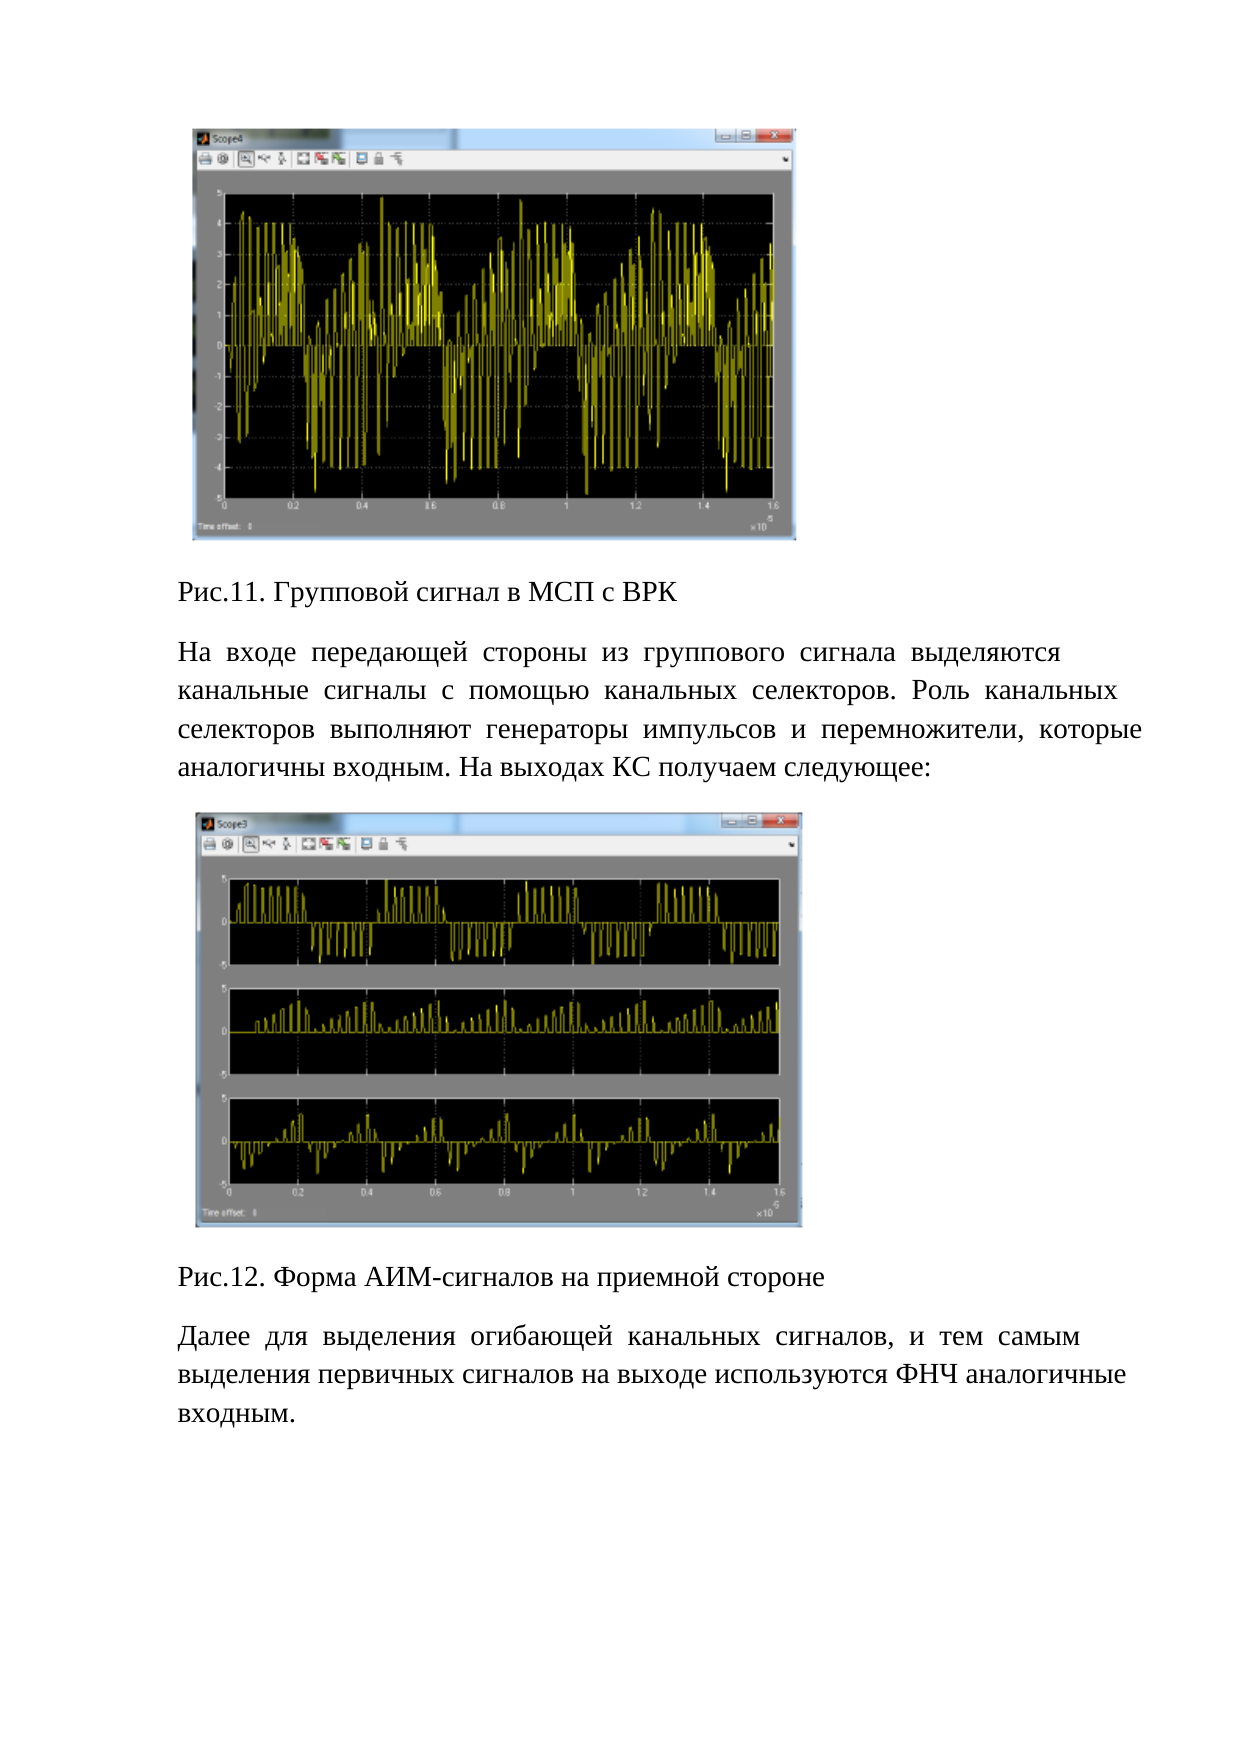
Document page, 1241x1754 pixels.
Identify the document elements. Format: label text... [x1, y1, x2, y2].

picture [177, 118, 809, 550]
text Рис.12. Форма АИМ-сигналов на приемной стороне [177, 1259, 1152, 1292]
picture [177, 808, 812, 1234]
text Рис.11. Групповой сигнал в МСП с ВРК [177, 574, 1152, 608]
text На входе передающей стороны из группового сигнала выделяются канальные сигналы с помощью канальных селекторов. Роль канальных селекторов выполняют генераторы импульсов и перемножители, которые аналогичны входным. На выходах КС получаем следующее: [177, 634, 1152, 783]
text Далее для выделения огибающей канальных сигналов, и тем самым выделения первичных сигналов на выходе используются ФНЧ аналогичные входным. [177, 1318, 1152, 1429]
